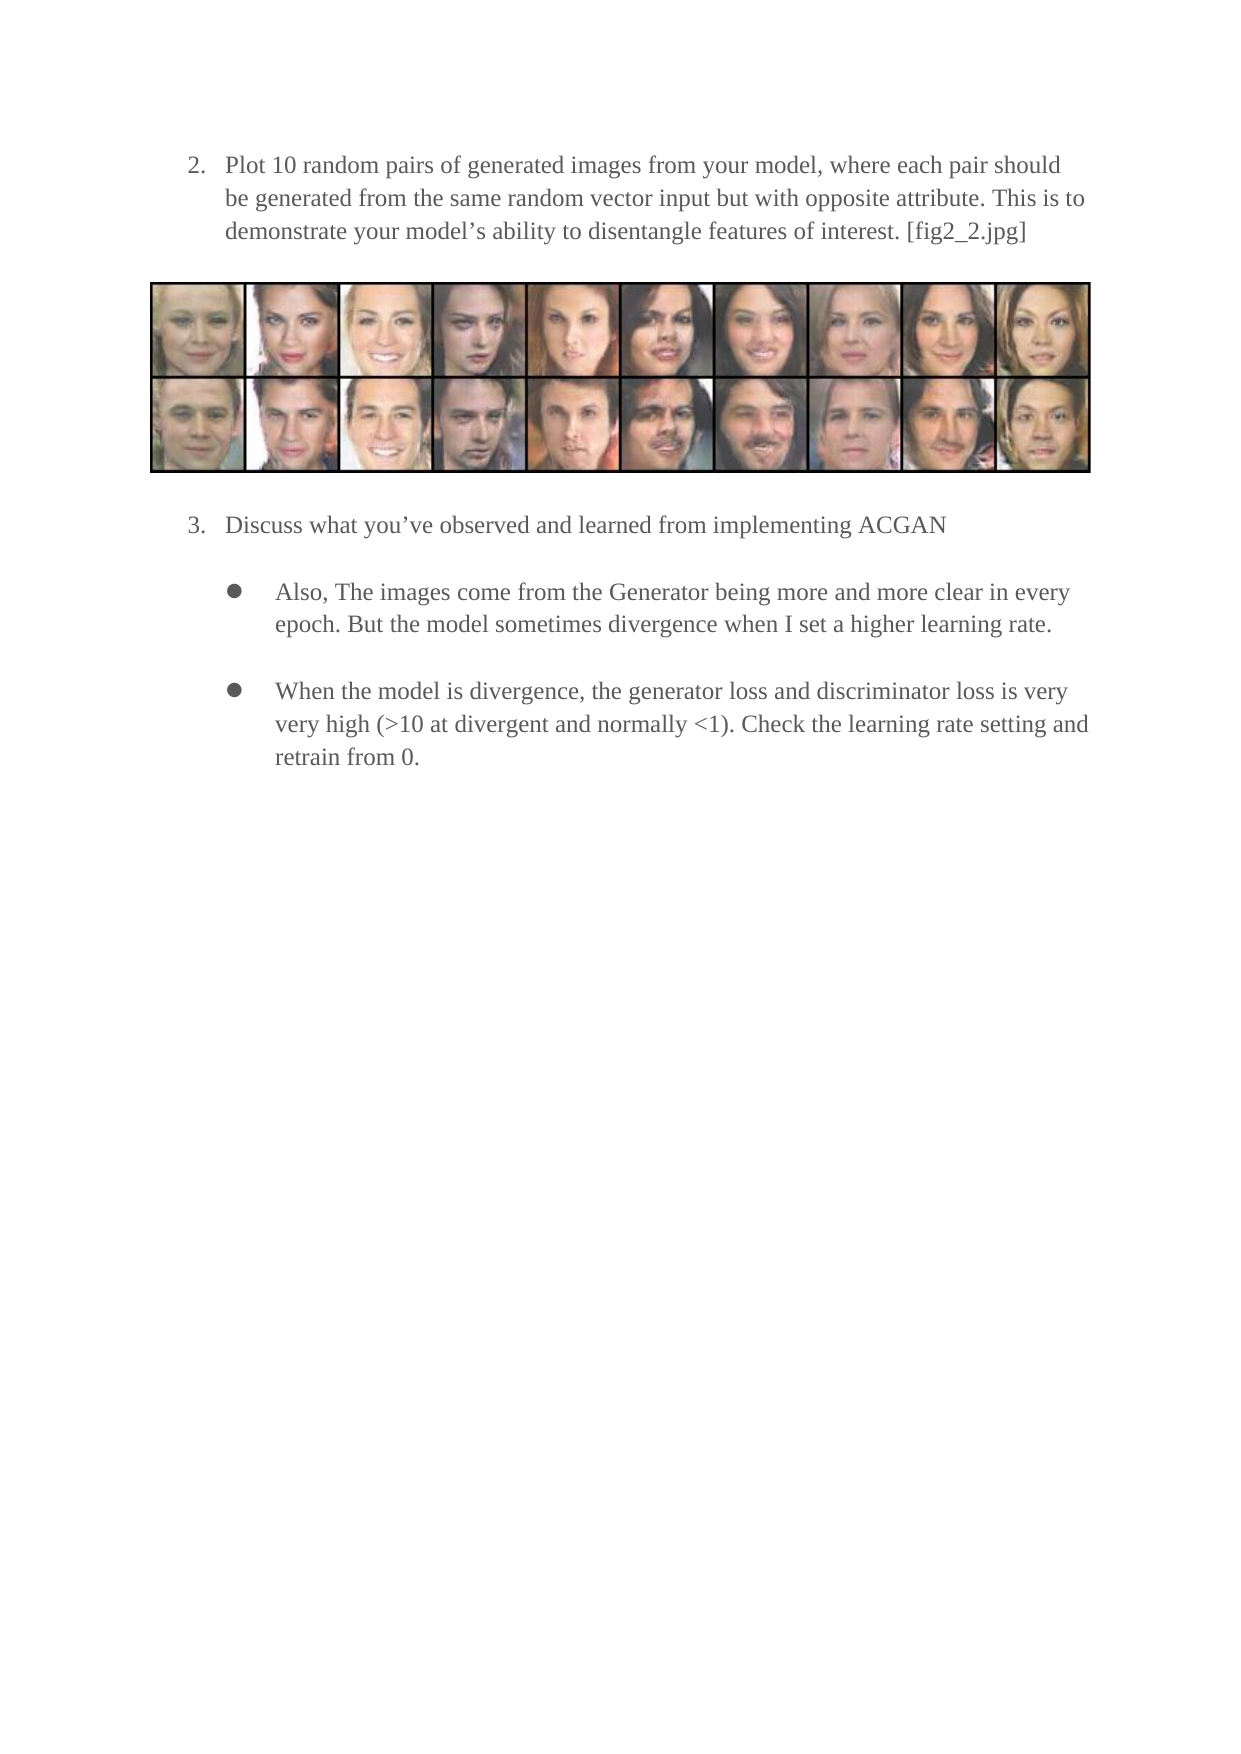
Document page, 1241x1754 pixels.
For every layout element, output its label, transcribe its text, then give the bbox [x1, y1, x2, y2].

picture [150, 282, 1091, 473]
list When the model is divergence, the generator loss and discriminator loss is very very high (>10 at divergent and normally <1). Check the learning rate setting and retrain from 0. [225, 676, 1090, 771]
list Also, The images come from the Generator being more and more clear in every epoch. But the model sometimes divergence when I set a higher learning rate. [225, 577, 1090, 638]
list Discuss what you’ve observed and learned from implementing ACGAN [187, 510, 1090, 539]
list Plot 10 random pairs of generated images from your model, where each pair should be generated from the same random vector input but with opposite attribute. This is to demonstrate your model’s ability to disentangle features of interest. [fig2_2.jpg] [187, 150, 1090, 245]
